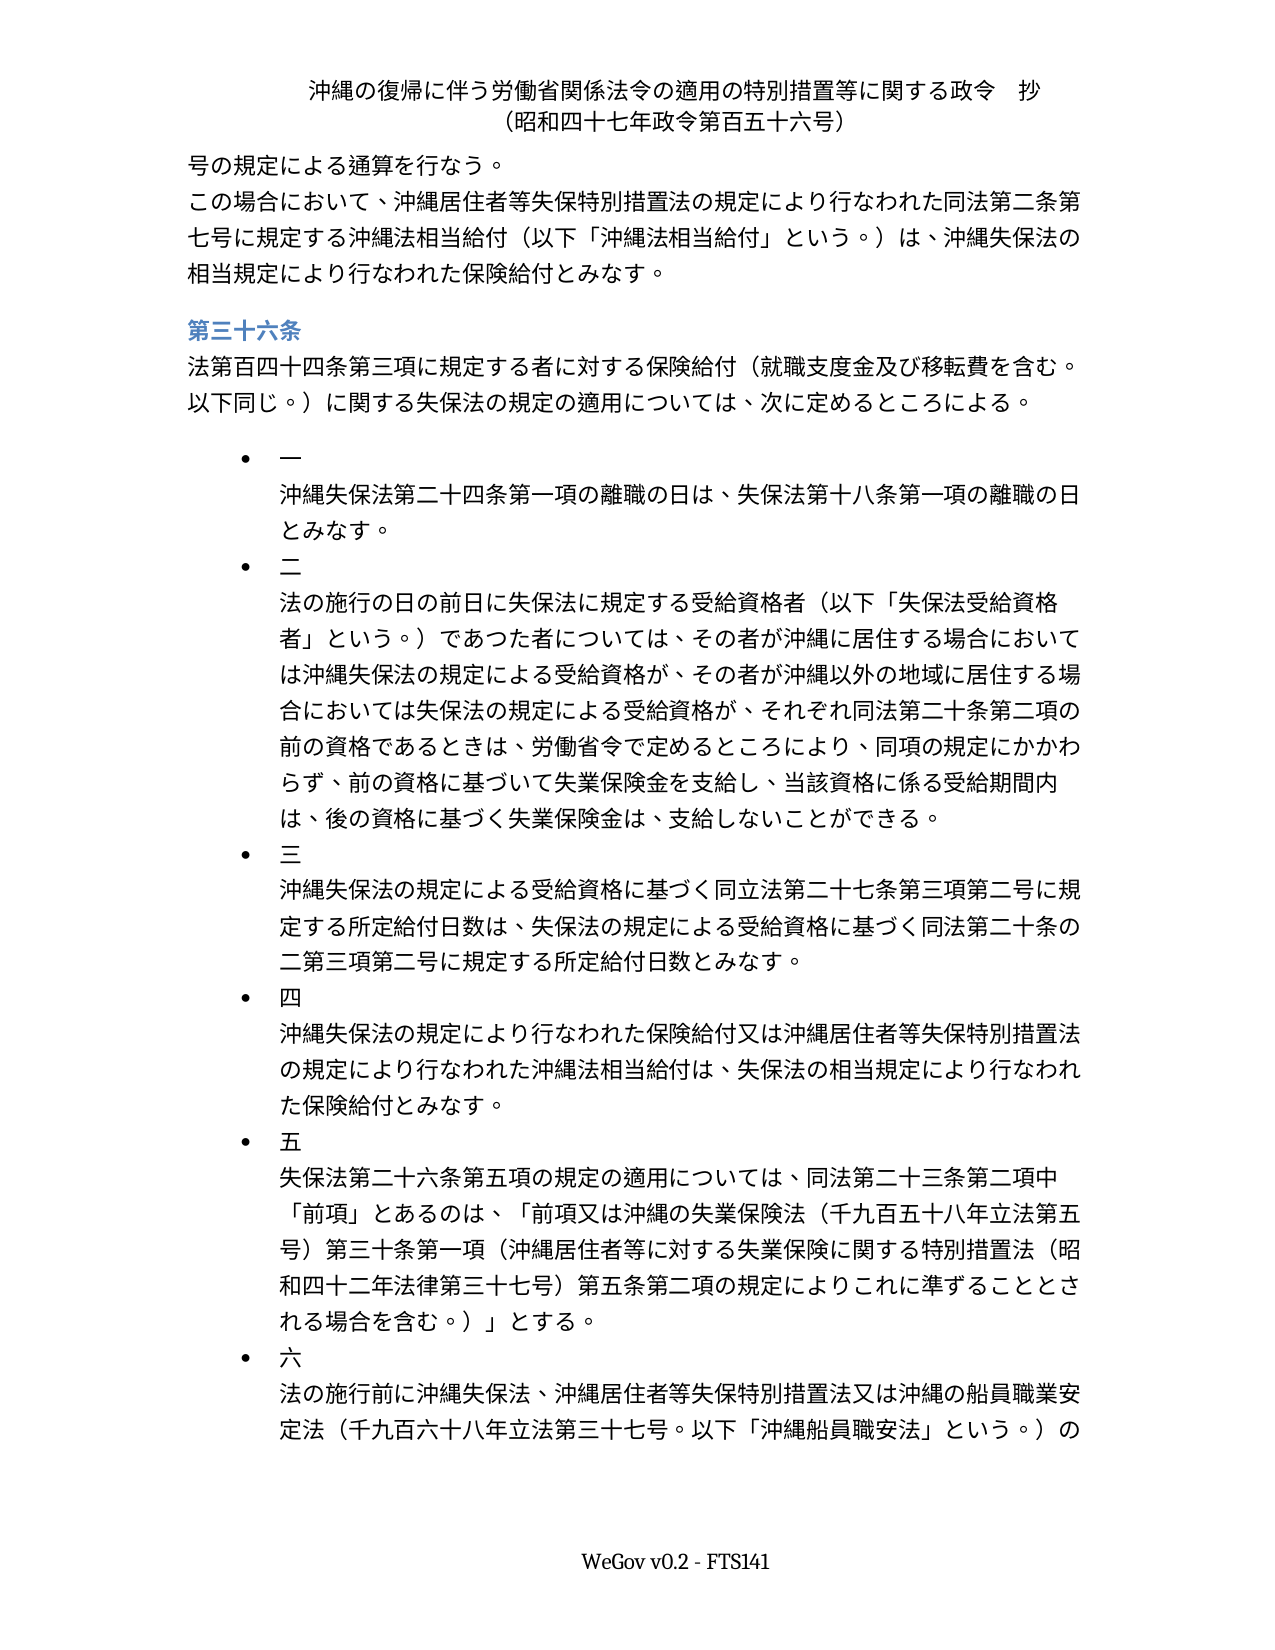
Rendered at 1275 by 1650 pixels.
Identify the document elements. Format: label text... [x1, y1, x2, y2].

list 二 法の施行の日の前日に失保法に規定する受給資格者（以下「失保法受給資格者」という。）であつた者については、その者が沖縄に居住する場合においては沖縄失保法の規定による受給資格が、その者が沖縄以外の地域に居住する場合においては失保法の規定による受給資格が、それぞれ同法第二十条第二項の前の資格であるときは、労働省令で定めるところにより、同項の規定にかかわらず、前の資格に基づいて失業保険金を支給し、当該資格に係る受給期間内は、後の資格に基づく失業保険金は、支給しないことができる。 [242, 551, 1087, 834]
list 四 沖縄失保法の規定により行なわれた保険給付又は沖縄居住者等失保特別措置法の規定により行なわれた沖縄法相当給付は、失保法の相当規定により行なわれた保険給付とみなす。 [242, 982, 1087, 1121]
list 一 沖縄失保法第二十四条第一項の離職の日は、失保法第十八条第一項の離職の日とみなす。 [242, 443, 1087, 546]
list 三 沖縄失保法の規定による受給資格に基づく同立法第二十七条第三項第二号に規定する所定給付日数は、失保法の規定による受給資格に基づく同法第二十条の二第三項第二号に規定する所定給付日数とみなす。 [242, 838, 1087, 978]
text 法第百四十四条第三項に規定する者に対する保険給付（就職支度金及び移転費を含む。以下同じ。）に関する失保法の規定の適用については、次に定めるところによる。 [187, 351, 1087, 418]
subtitle 第三十六条 [187, 314, 1087, 346]
list 五 失保法第二十六条第五項の規定の適用については、同法第二十三条第二項中「前項」とあるのは、「前項又は沖縄の失業保険法（千九百五十八年立法第五号）第三十条第一項（沖縄居住者等に対する失業保険に関する特別措置法（昭和四十二年法律第三十七号）第五条第二項の規定によりこれに準ずることとされる場合を含む。）」とする。 [242, 1126, 1087, 1337]
list 六 法の施行前に沖縄失保法、沖縄居住者等失保特別措置法又は沖縄の船員職業安定法（千九百六十八年立法第三十七号。以下「沖縄船員職安法」という。）の規定によりされた求職の申込み、届出、処分その他の行為は、失保法又は職安法の相当規定によりされた求職の申込み、届出、処分その他の行為とみなす。 [242, 1342, 1087, 1445]
